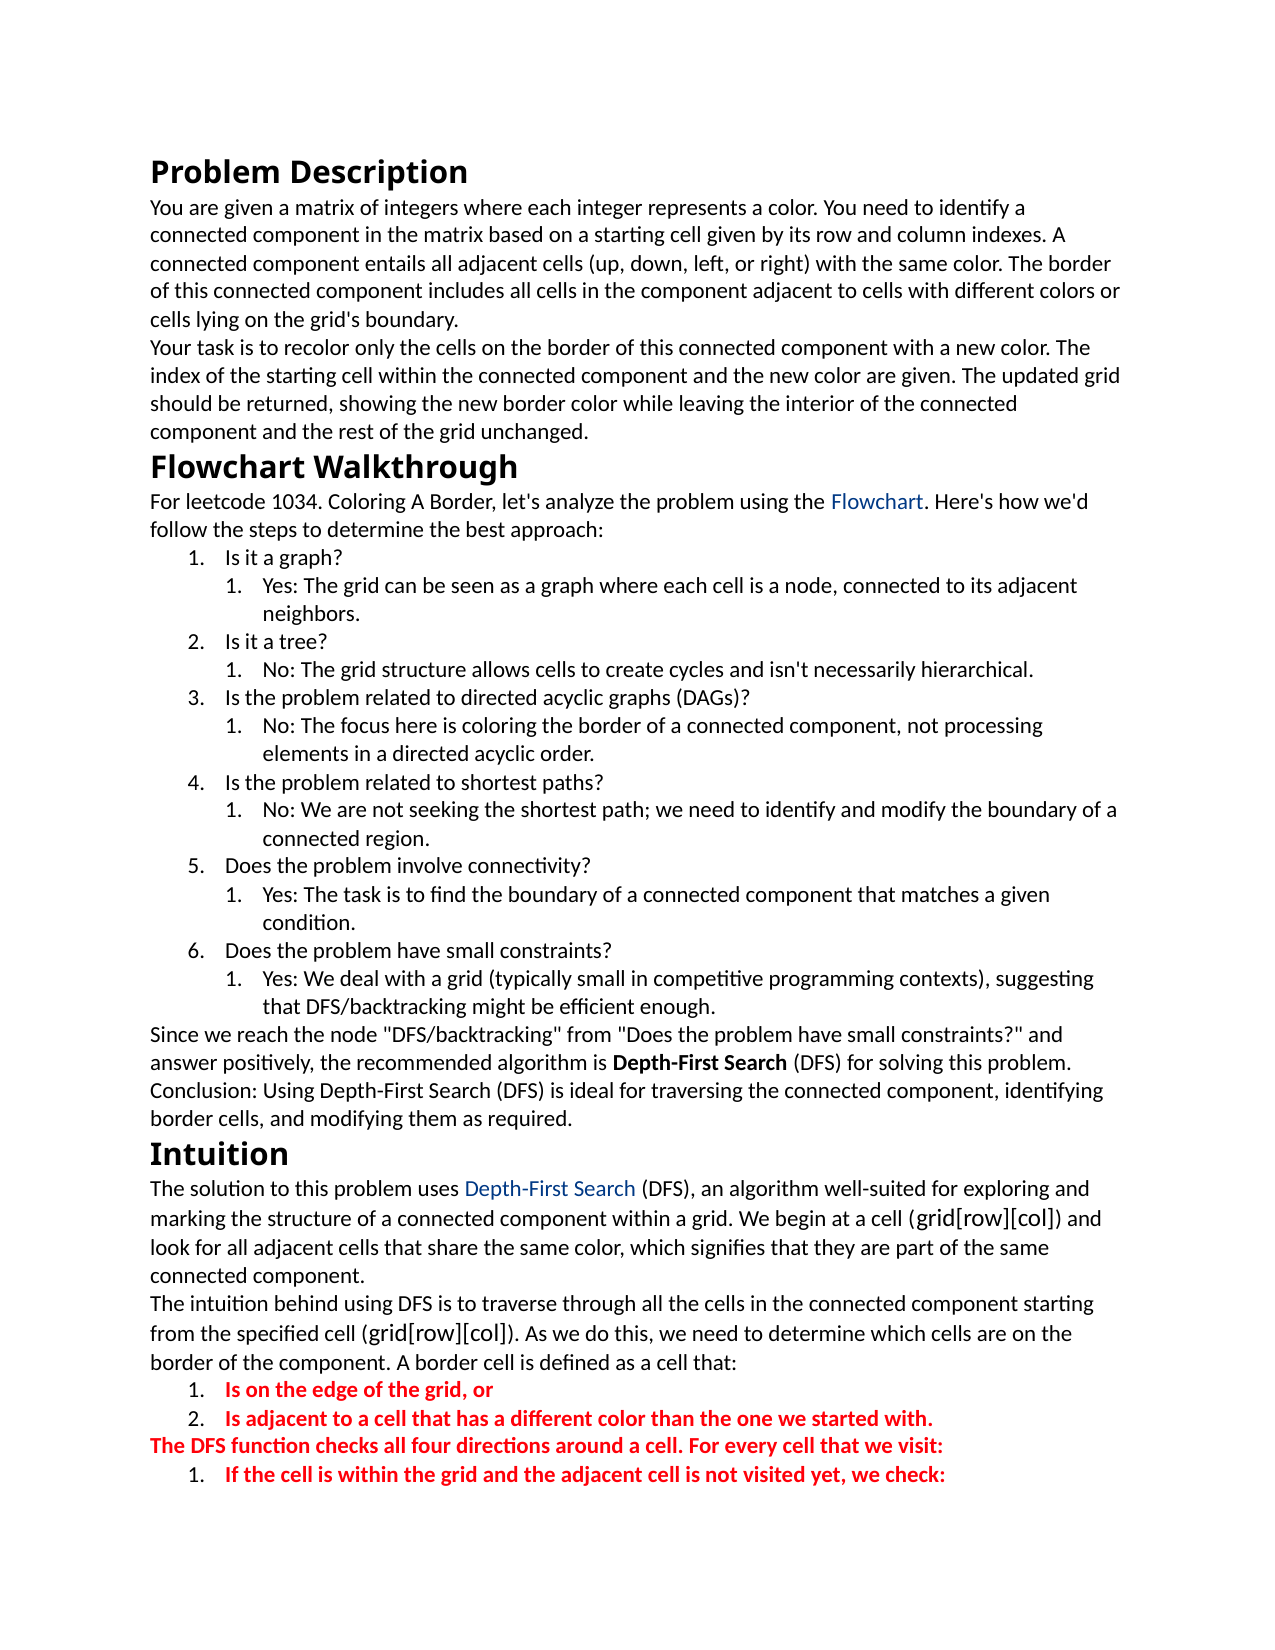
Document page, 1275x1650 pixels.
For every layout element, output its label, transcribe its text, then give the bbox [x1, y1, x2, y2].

list Is adjacent to a cell that has a different color than the one we started with. [187, 1404, 1125, 1432]
text Conclusion: Using Depth-First Search (DFS) is ideal for traversing the connected component, identifying border cells, and modifying them as required. [150, 1076, 1125, 1132]
list No: The grid structure allows cells to create cycles and isn't necessarily hierarchical. [225, 656, 1125, 683]
list Yes: The grid can be seen as a graph where each cell is a node, connected to its adjacent neighbors. [225, 571, 1125, 627]
list Is the problem related to directed acyclic graphs (DAGs)? [187, 683, 1125, 712]
list No: The focus here is coloring the border of a connected component, not processing elements in a directed acyclic order. [225, 712, 1125, 768]
text Your task is to recolor only the cells on the border of this connected component with a new color. The index of the starting cell within the connected component and the new color are given. The updated grid should be returned, showing the new border color while leaving the interior of the connected component and the rest of the grid unchanged. [150, 333, 1125, 445]
list Is on the edge of the grid, or [187, 1376, 1125, 1404]
text The intuition behind using DFS is to traverse through all the cells in the connected component starting from the specified cell (grid[row][col]). As we do this, we need to determine which cells are on the border of the component. A border cell is defined as a cell that: [150, 1289, 1125, 1376]
list Is it a tree? [187, 627, 1125, 656]
text You are given a matrix of integers where each integer represents a color. You need to identify a connected component in the matrix based on a starting cell given by its row and column indexes. A connected component entails all adjacent cells (up, down, left, or right) with the same color. The border of this connected component includes all cells in the component adjacent to cells with different colors or cells lying on the grid's boundary. [150, 193, 1125, 333]
text For leetcode 1034. Coloring A Border, let's analyze the problem using the Flowchart. Here's how we'd follow the steps to determine the best approach: [150, 487, 1125, 543]
list If the cell is within the grid and the adjacent cell is not visited yet, we check: [187, 1460, 1125, 1488]
text The solution to this problem uses Depth-First Search (DFS), an algorithm well-suited for exploring and marking the structure of a connected component within a grid. We begin at a cell (grid[row][col]) and look for all adjacent cells that share the same color, which signifies that they are part of the same connected component. [150, 1174, 1125, 1289]
text The DFS function checks all four directions around a cell. For every cell that we visit: [150, 1432, 1125, 1460]
text Since we reach the node "DFS/backtracking" from "Does the problem have small constraints?" and answer positively, the recommended algorithm is Depth-First Search (DFS) for solving this problem. [150, 1020, 1125, 1076]
list Does the problem involve connectivity? [187, 852, 1125, 880]
list Does the problem have small constraints? [187, 936, 1125, 964]
list Is the problem related to shortest paths? [187, 768, 1125, 796]
list Yes: We deal with a grid (typically small in competitive programming contexts), suggesting that DFS/backtracking might be efficient enough. [225, 964, 1125, 1020]
list Is it a graph? [187, 543, 1125, 571]
list Yes: The task is to find the boundary of a connected component that matches a given condition. [225, 880, 1125, 936]
list No: We are not seeking the shortest path; we need to identify and modify the boundary of a connected region. [225, 796, 1125, 852]
